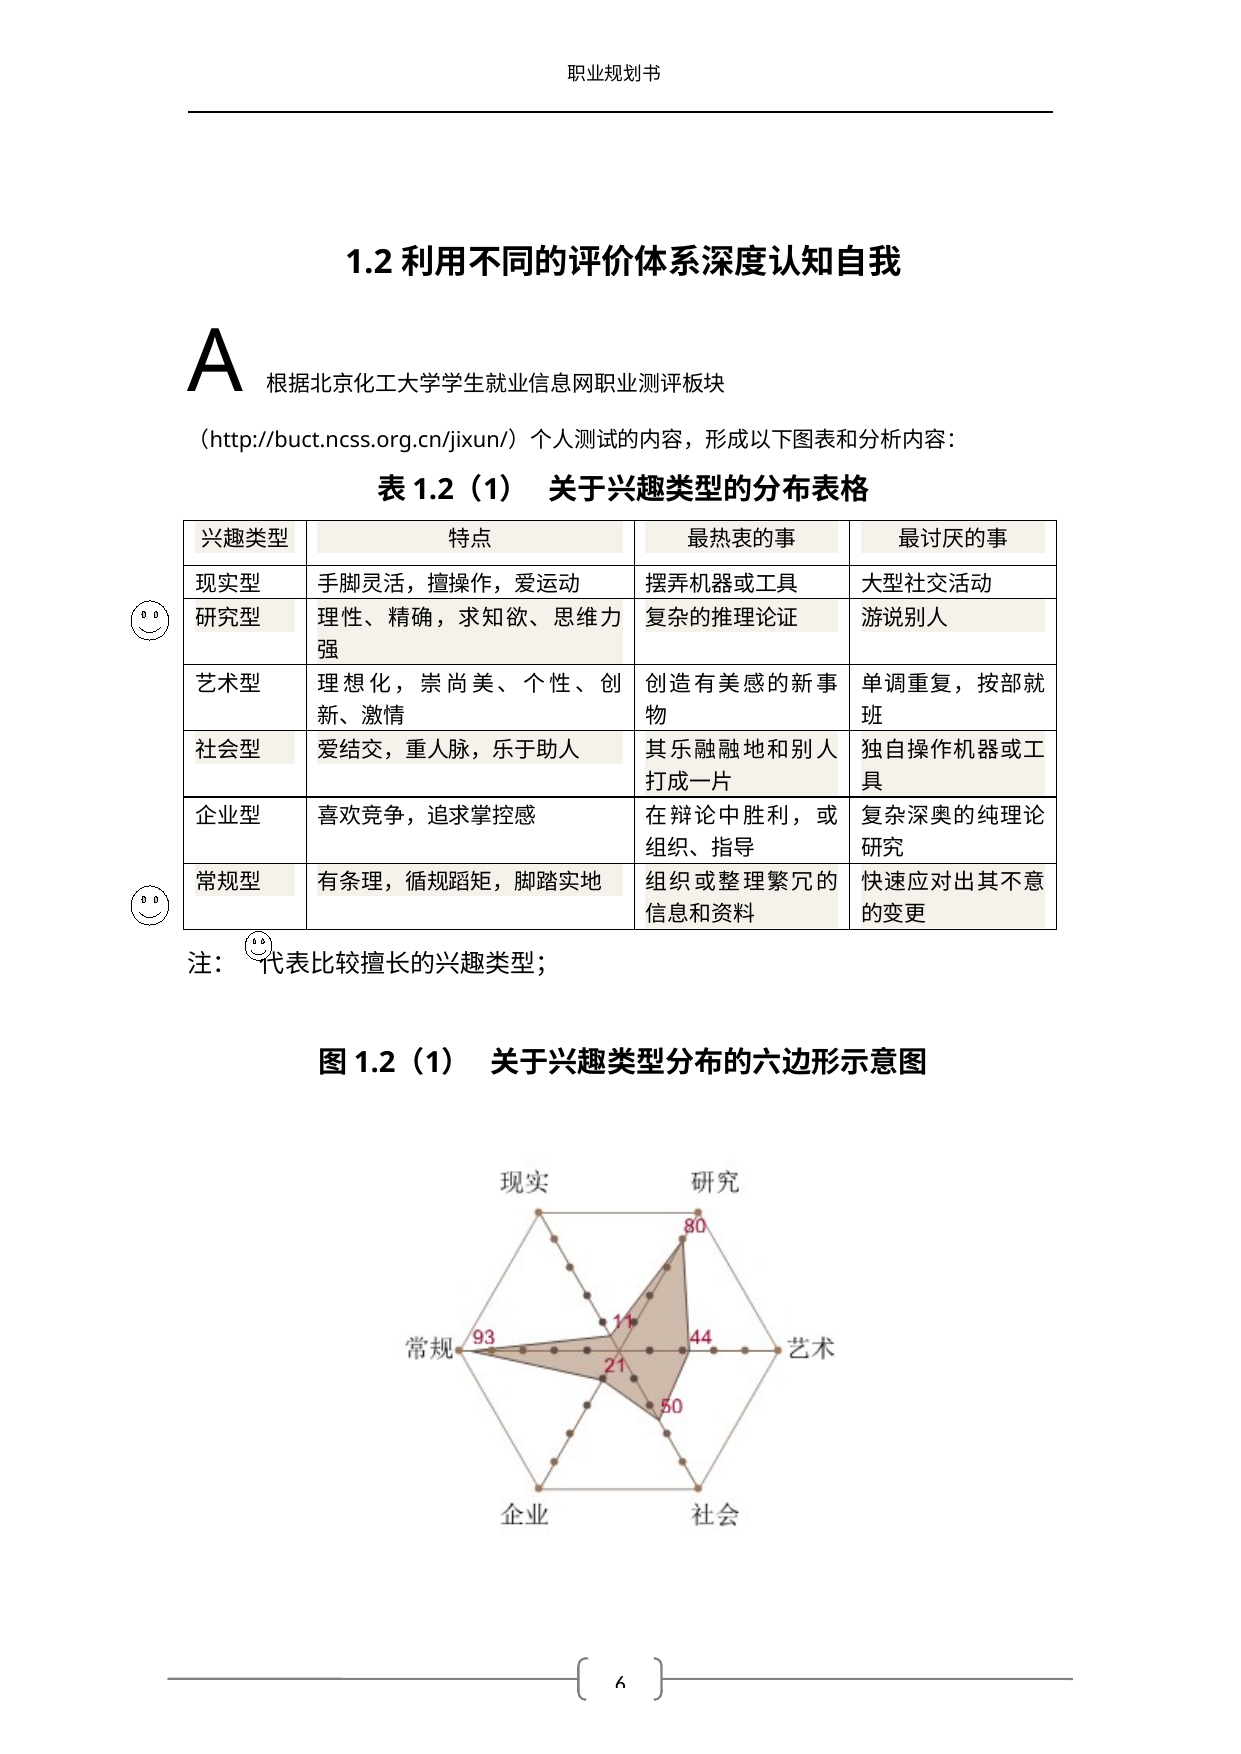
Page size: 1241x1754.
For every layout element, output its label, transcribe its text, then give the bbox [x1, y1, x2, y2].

text 表1.2（1） 关于兴趣类型的分布表格 [187, 454, 1059, 519]
text 图1.2（1） 关于兴趣类型分布的六边形示意图 [187, 1027, 1059, 1092]
table_cell 有条理，循规蹈矩，脚踏实地 [307, 864, 634, 928]
table_header 最热衷的事 [635, 521, 849, 565]
text 1.2 利用不同的评价体系深度认知自我 [187, 227, 1059, 292]
text A 根据北京化工大学学生就业信息网职业测评板块（http://buct.ncss.org.cn/jixun/）个人测试的内容，形成以下图表和分析内容： [187, 292, 1059, 454]
table_cell 单调重复，按部就班 [850, 665, 1056, 730]
picture [362, 1135, 886, 1570]
table_header 最讨厌的事 [850, 521, 1056, 565]
table_cell 复杂深奥的纯理论研究 [850, 798, 1056, 862]
table_cell 现实型 [184, 566, 306, 598]
table_cell 常规型 [184, 864, 306, 928]
table_header 特点 [307, 521, 634, 565]
table_cell 手脚灵活，擅操作，爱运动 [307, 566, 634, 598]
table_cell 爱结交，重人脉，乐于助人 [307, 731, 634, 796]
table_cell 企业型 [184, 798, 306, 862]
table_cell 创造有美感的新事物 [635, 665, 849, 730]
text 注： 代表比较擅长的兴趣类型； [187, 929, 1059, 994]
table_cell 复杂的推理论证 [635, 599, 849, 664]
table_cell 游说别人 [850, 599, 1056, 664]
table_header 兴趣类型 [184, 521, 306, 565]
table_cell 艺术型 [184, 665, 306, 730]
table_cell 摆弄机器或工具 [635, 566, 849, 598]
table_cell 研究型 [184, 599, 306, 664]
table_cell 喜欢竞争，追求掌控感 [307, 798, 634, 862]
table_cell 理想化，崇尚美、个性、创新、激情 [307, 665, 634, 730]
table_cell 大型社交活动 [850, 566, 1056, 598]
table_cell 社会型 [184, 731, 306, 796]
table_cell 在辩论中胜利，或组织、指导 [635, 798, 849, 862]
